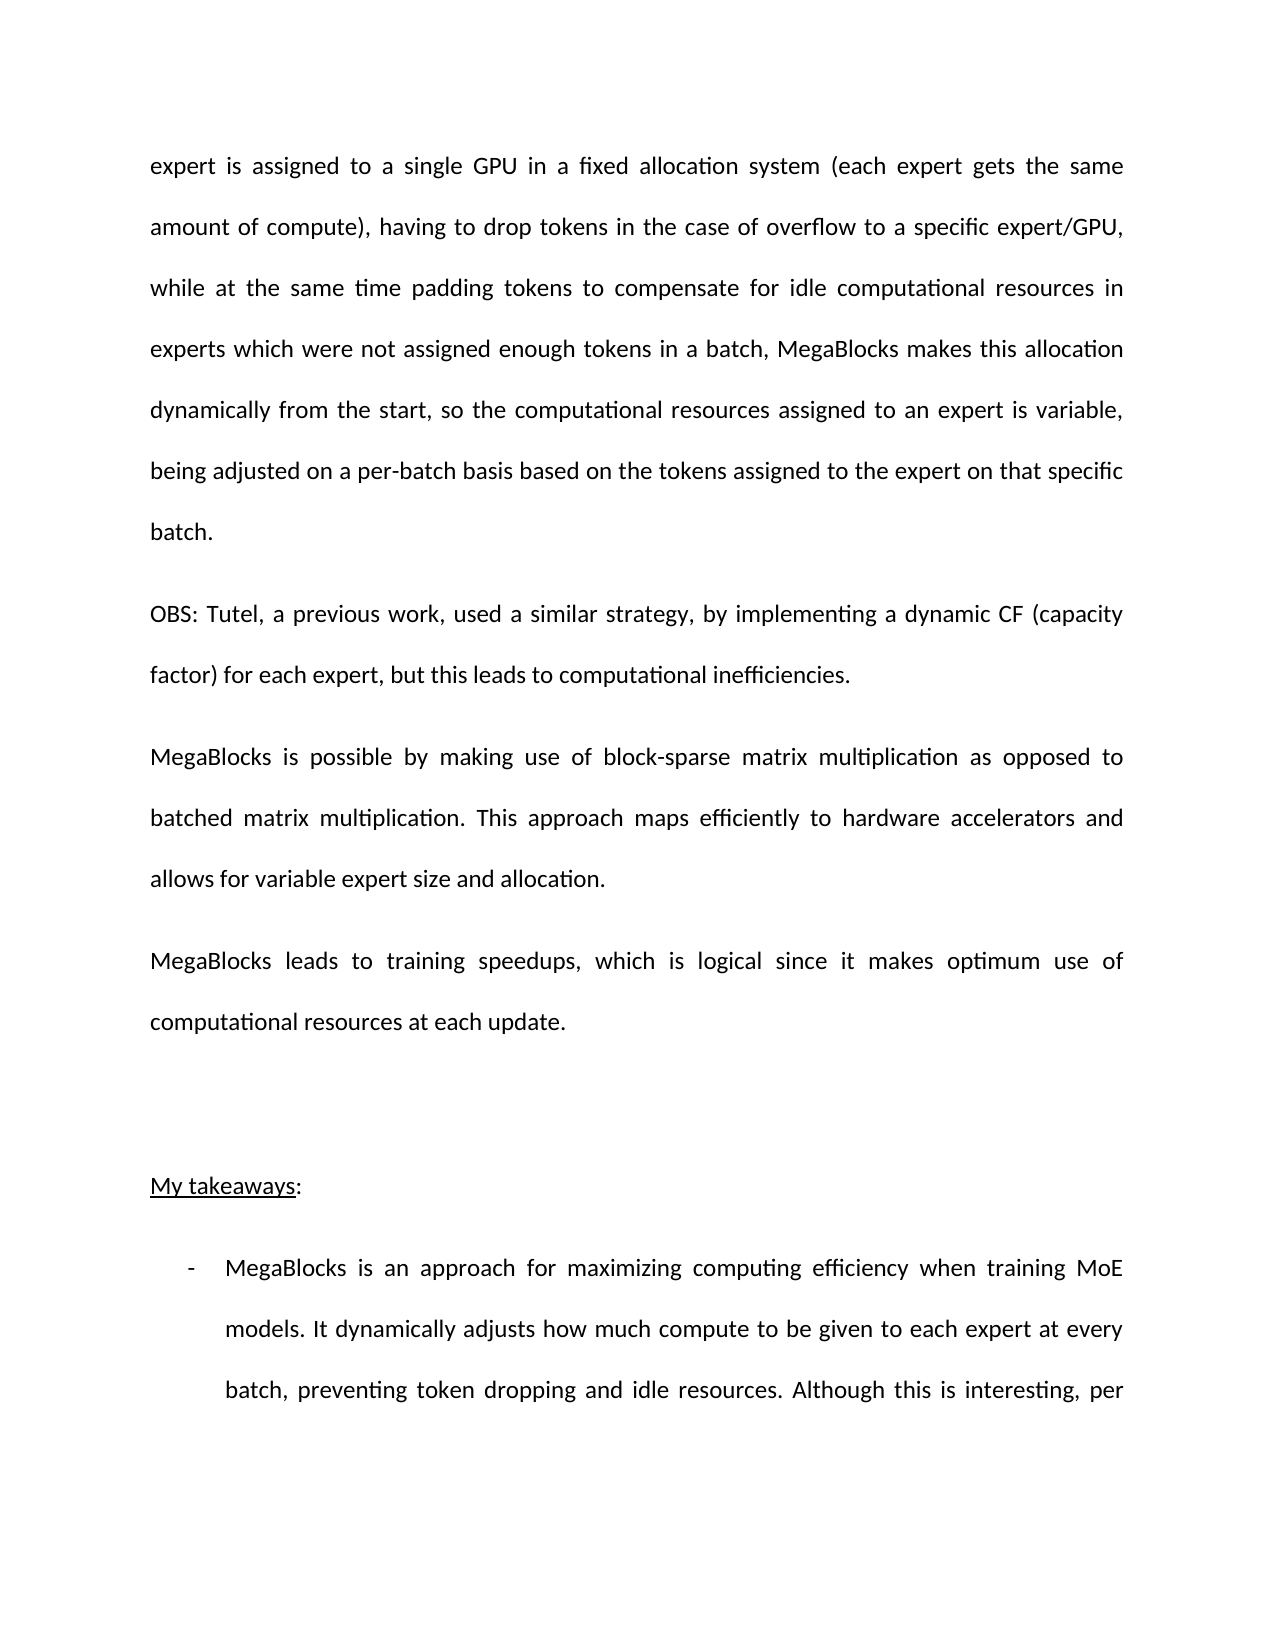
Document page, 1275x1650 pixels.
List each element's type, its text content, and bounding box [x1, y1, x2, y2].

text My takeaways: [150, 1170, 1125, 1200]
text MegaBlocks is possible by making use of block-sparse matrix multiplication as opposed to batched matrix multiplication. This approach maps efficiently to hardware accelerators and allows for variable expert size and allocation. [150, 741, 1125, 894]
text OBS: Tutel, a previous work, used a similar strategy, by implementing a dynamic CF (capacity factor) for each expert, but this leads to computational inefficiencies. [150, 598, 1125, 690]
text MegaBlocks leads to training speedups, which is logical since it makes optimum use of computational resources at each update. [150, 945, 1125, 1037]
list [187, 1252, 1125, 1404]
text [150, 150, 1125, 547]
